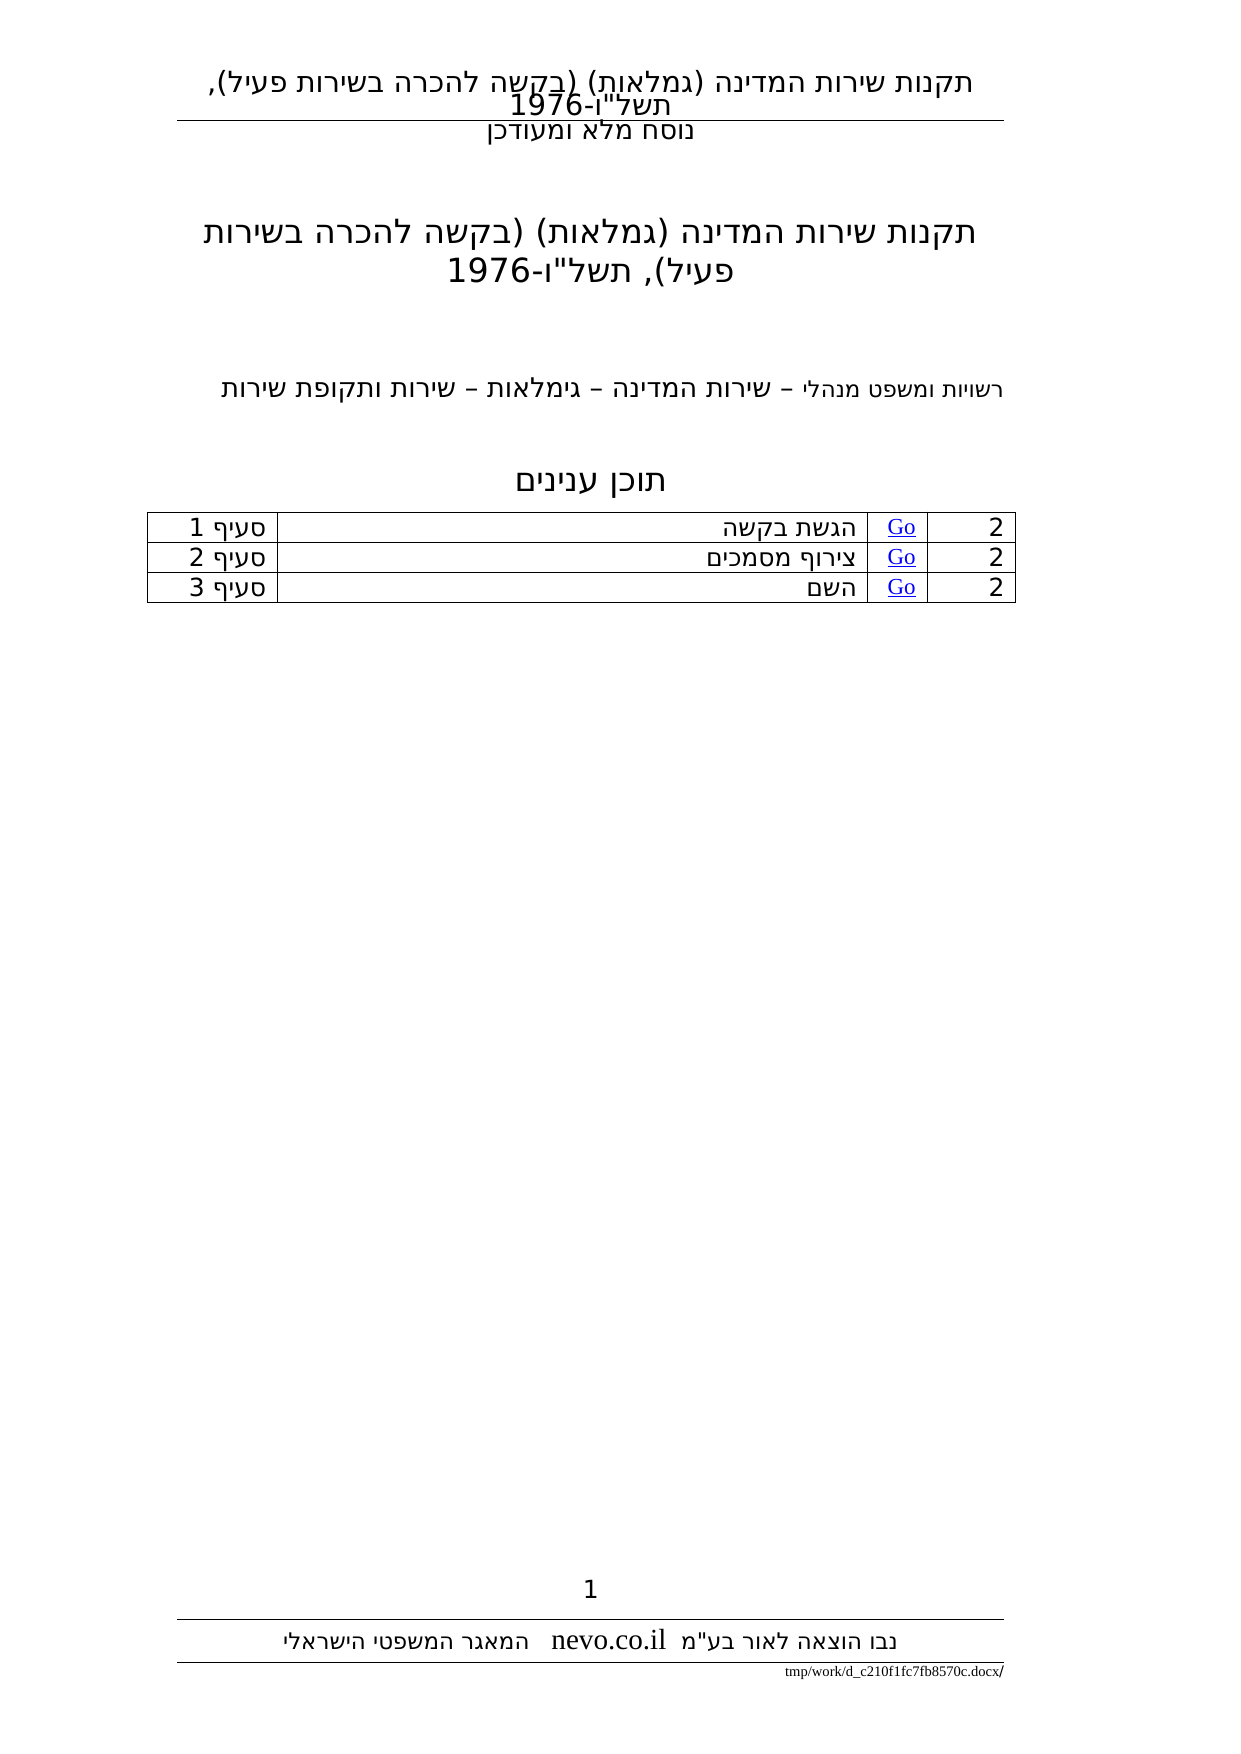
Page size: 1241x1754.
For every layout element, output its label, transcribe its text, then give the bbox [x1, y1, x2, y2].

table_cell צירוף מסמכים [278, 543, 867, 572]
table_cell Go [868, 543, 927, 572]
table_header סעיף 1 [148, 513, 277, 542]
table_header 2 [928, 513, 1015, 542]
table_cell 2 [928, 573, 1015, 602]
table_header Go [868, 513, 927, 542]
table_cell Go [868, 573, 927, 602]
table_header הגשת בקשה [278, 513, 867, 542]
table_cell השם [278, 573, 867, 602]
text תקנות שירות המדינה (גמלאות) (בקשה להכרה בשירות פעיל), תשל"ו-1976 [177, 212, 1004, 290]
text רשויות ומשפט מנהלי – שירות המדינה – גימלאות – שירות ותקופת שירות [59, 373, 1004, 404]
table_cell סעיף 3 [148, 573, 277, 602]
table_cell סעיף 2 [148, 543, 277, 572]
table_cell 2 [928, 543, 1015, 572]
text תוכן ענינים [177, 460, 1004, 499]
